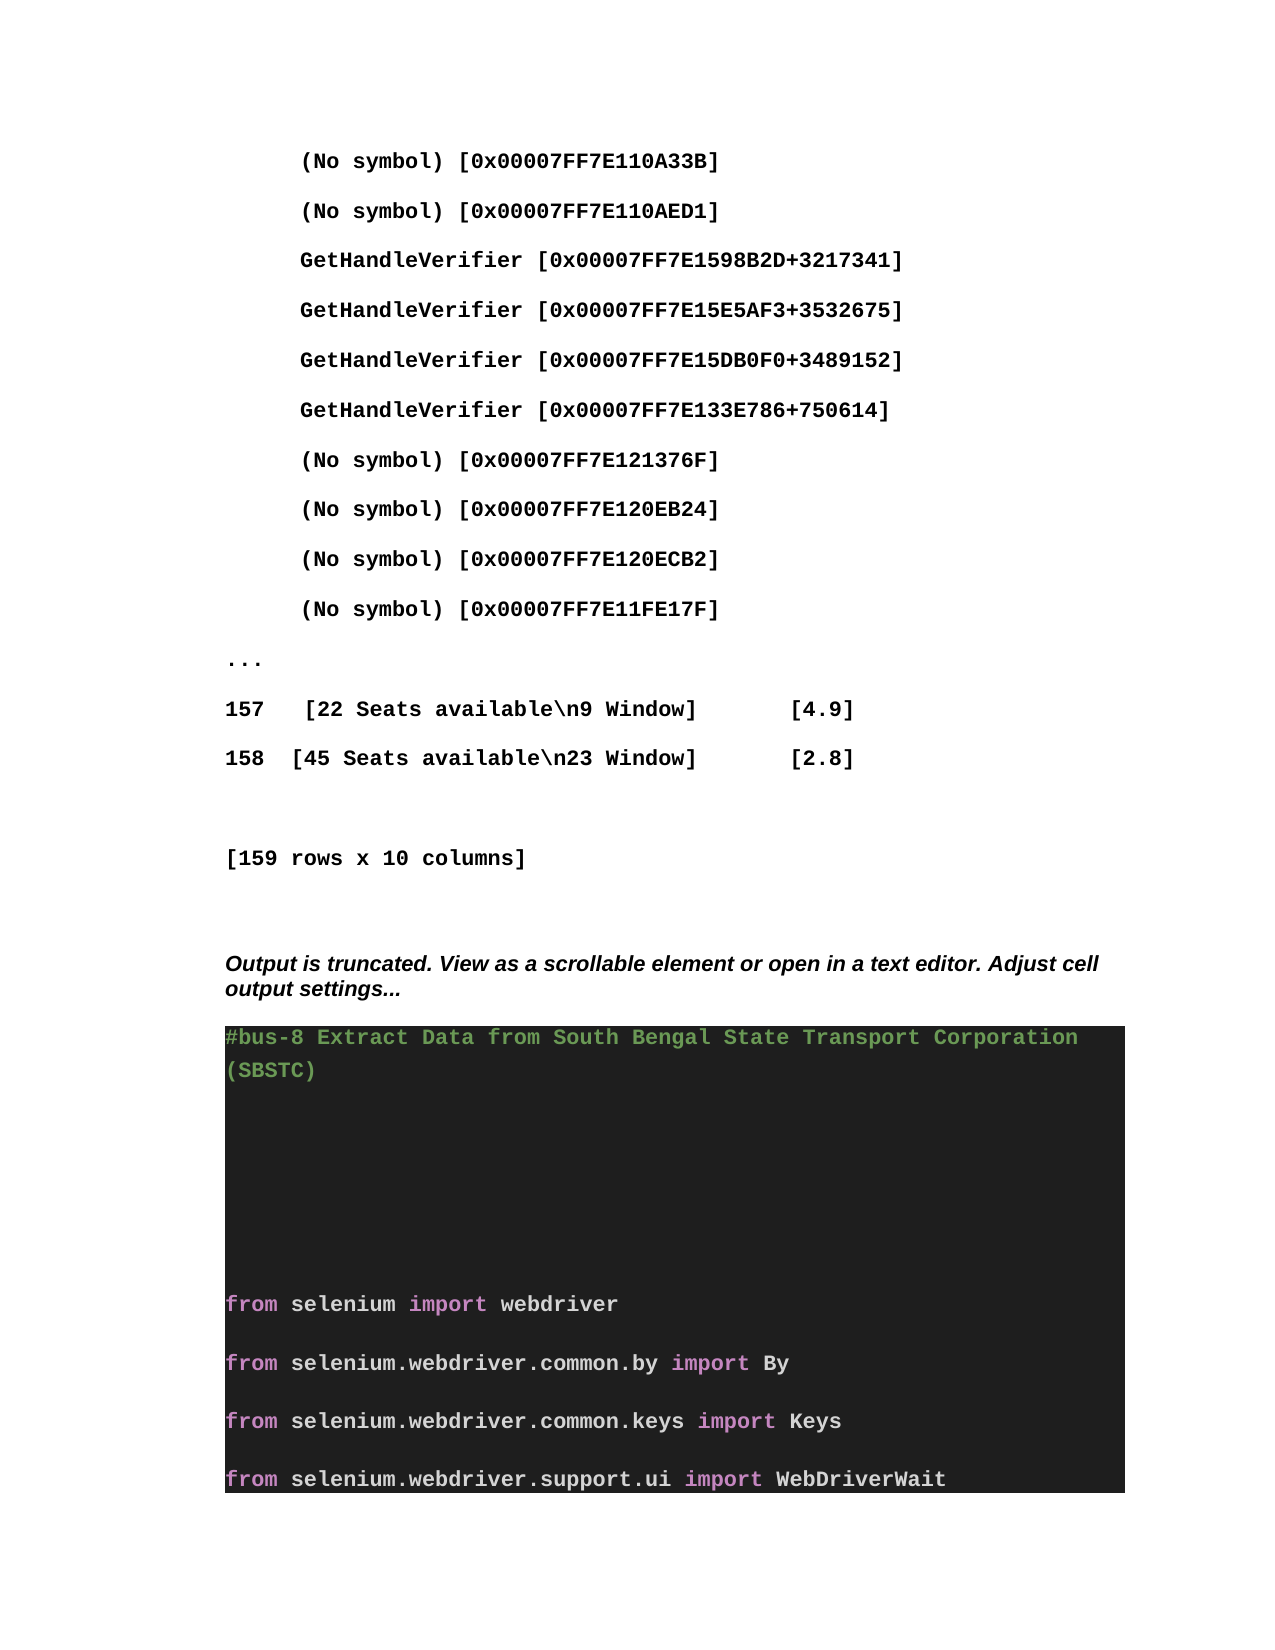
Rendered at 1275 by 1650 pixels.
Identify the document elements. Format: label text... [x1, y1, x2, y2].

text Output is truncated. View as a scrollable element or open in a text editor. Adjust cell output settings... [225, 951, 1125, 1001]
text GetHandleVerifier [0x00007FF7E15E5AF3+3532675] [225, 299, 1125, 324]
text #bus-8 Extract Data from South Bengal State Transport Corporation (SBSTC) [225, 1026, 1125, 1084]
text ... [225, 648, 1125, 673]
text (No symbol) [0x00007FF7E110AED1] [225, 200, 1125, 224]
text (No symbol) [0x00007FF7E110A33B] [225, 150, 1125, 175]
text GetHandleVerifier [0x00007FF7E1598B2D+3217341] [225, 249, 1125, 274]
text from selenium.webdriver.common.keys import Keys [225, 1410, 1125, 1435]
text (No symbol) [0x00007FF7E11FE17F] [225, 598, 1125, 623]
text [159 rows x 10 columns] [225, 847, 1125, 872]
text GetHandleVerifier [0x00007FF7E133E786+750614] [225, 399, 1125, 424]
text (No symbol) [0x00007FF7E120ECB2] [225, 548, 1125, 573]
text from selenium import webdriver [225, 1293, 1125, 1318]
text (No symbol) [0x00007FF7E121376F] [225, 449, 1125, 473]
text GetHandleVerifier [0x00007FF7E15DB0F0+3489152] [225, 349, 1125, 374]
text 158 [45 Seats available\n23 Window] [2.8] [225, 747, 1125, 772]
text (No symbol) [0x00007FF7E120EB24] [225, 498, 1125, 523]
text from selenium.webdriver.support.ui import WebDriverWait [225, 1468, 1125, 1493]
text 157 [22 Seats available\n9 Window] [4.9] [225, 698, 1125, 722]
text from selenium.webdriver.common.by import By [225, 1352, 1125, 1376]
